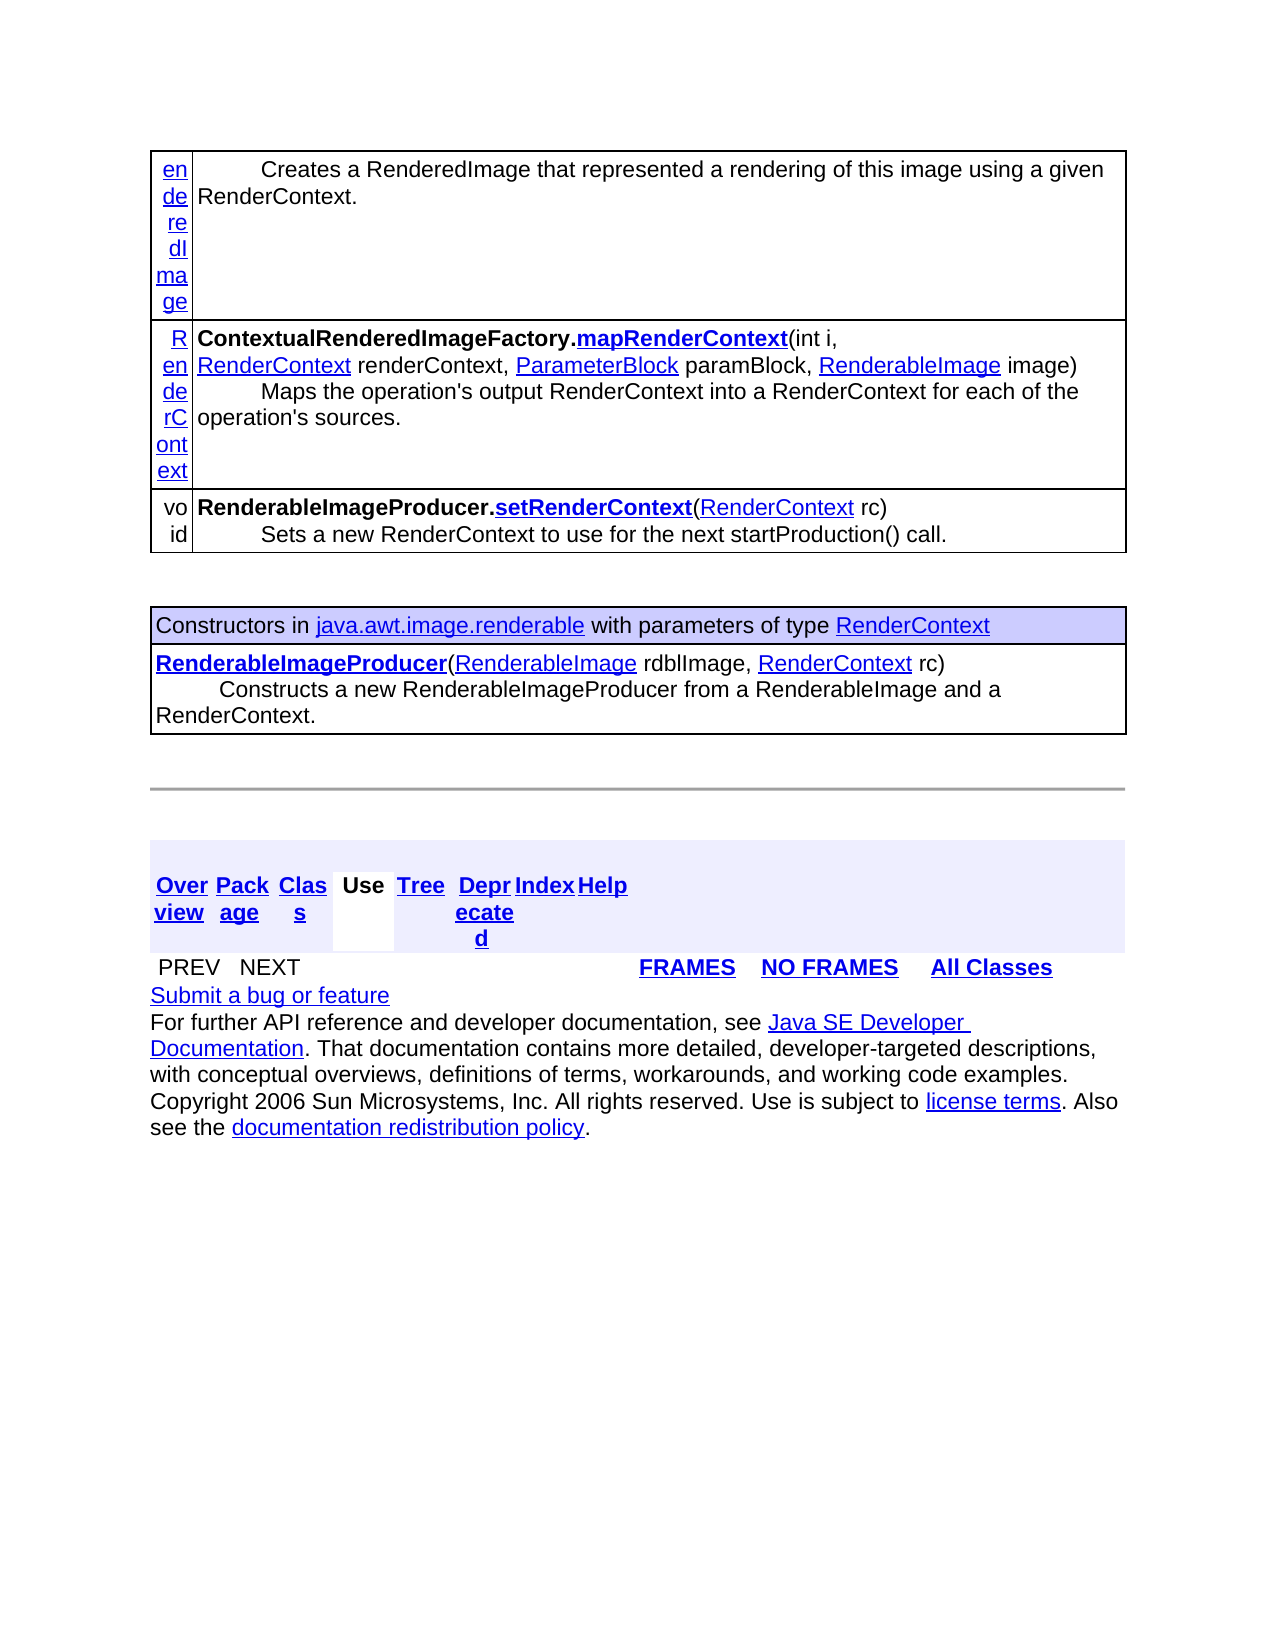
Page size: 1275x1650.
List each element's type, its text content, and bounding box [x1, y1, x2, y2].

table_cell RenderableImageProducer.setRenderContext(RenderContext rc) Sets a new RenderContext to use for the next startProduction() call. [193, 490, 1125, 552]
text For further API reference and developer documentation, see Java SE Developer Documentation. That documentation contains more detailed, developer-targeted descriptions, with conceptual overviews, definitions of terms, workarounds, and working code examples. [150, 1009, 1125, 1088]
text Copyright 2006 Sun Microsystems, Inc. All rights reserved. Use is subject to license terms. Also see the documentation redistribution policy. [150, 1088, 1125, 1140]
table_cell PREV NEXT [150, 953, 637, 982]
table_cell void [152, 490, 192, 552]
table_cell RenderableImageProducer(RenderableImage rdblImage, RenderContext rc) Constructs a new RenderableImageProducer from a RenderableImage and a RenderContext. [152, 645, 1125, 733]
table_cell ContextualRenderedImageFactory.mapRenderContext(int i, RenderContext renderContext, ParameterBlock paramBlock, RenderableImage image) Maps the operation's output RenderContext into a RenderContext for each of the operation's sources. [193, 321, 1125, 488]
table_cell RenderContext [152, 321, 192, 488]
text Submit a bug or feature [150, 982, 1125, 1009]
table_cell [193, 152, 1125, 319]
table_header Constructors in java.awt.image.renderable with parameters of type RenderContext [152, 608, 1125, 643]
table_cell RenderedImage [152, 152, 192, 319]
table_cell FRAMES NO FRAMES All Classes [638, 953, 1125, 982]
table_header [150, 840, 1125, 953]
